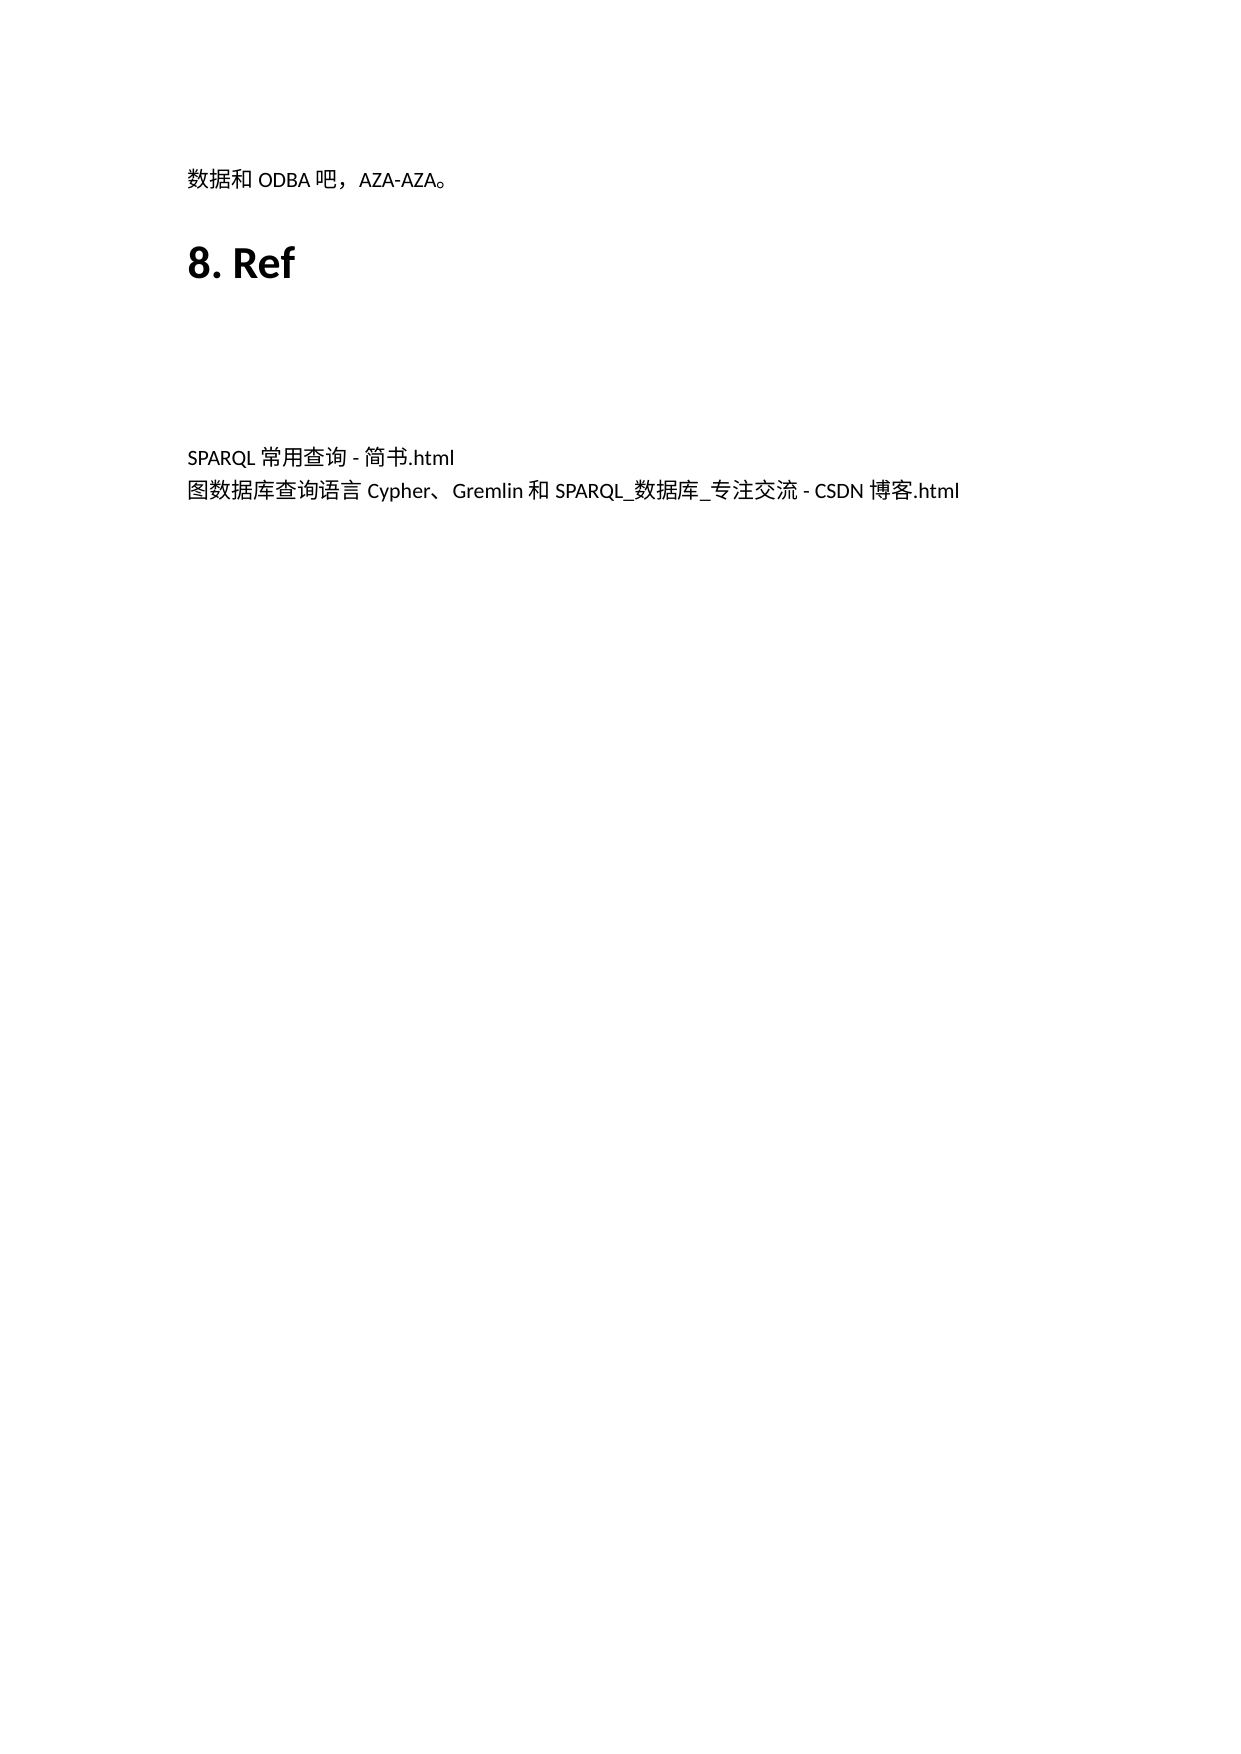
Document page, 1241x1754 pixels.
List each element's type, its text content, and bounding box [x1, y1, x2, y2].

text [187, 162, 1053, 194]
subtitle Ref [187, 230, 1053, 295]
text SPARQL常用查询 - 简书.html [187, 440, 1053, 472]
text 图数据库查询语言 Cypher、Gremlin 和 SPARQL_数据库_专注交流 - CSDN 博客.html [187, 472, 1053, 505]
